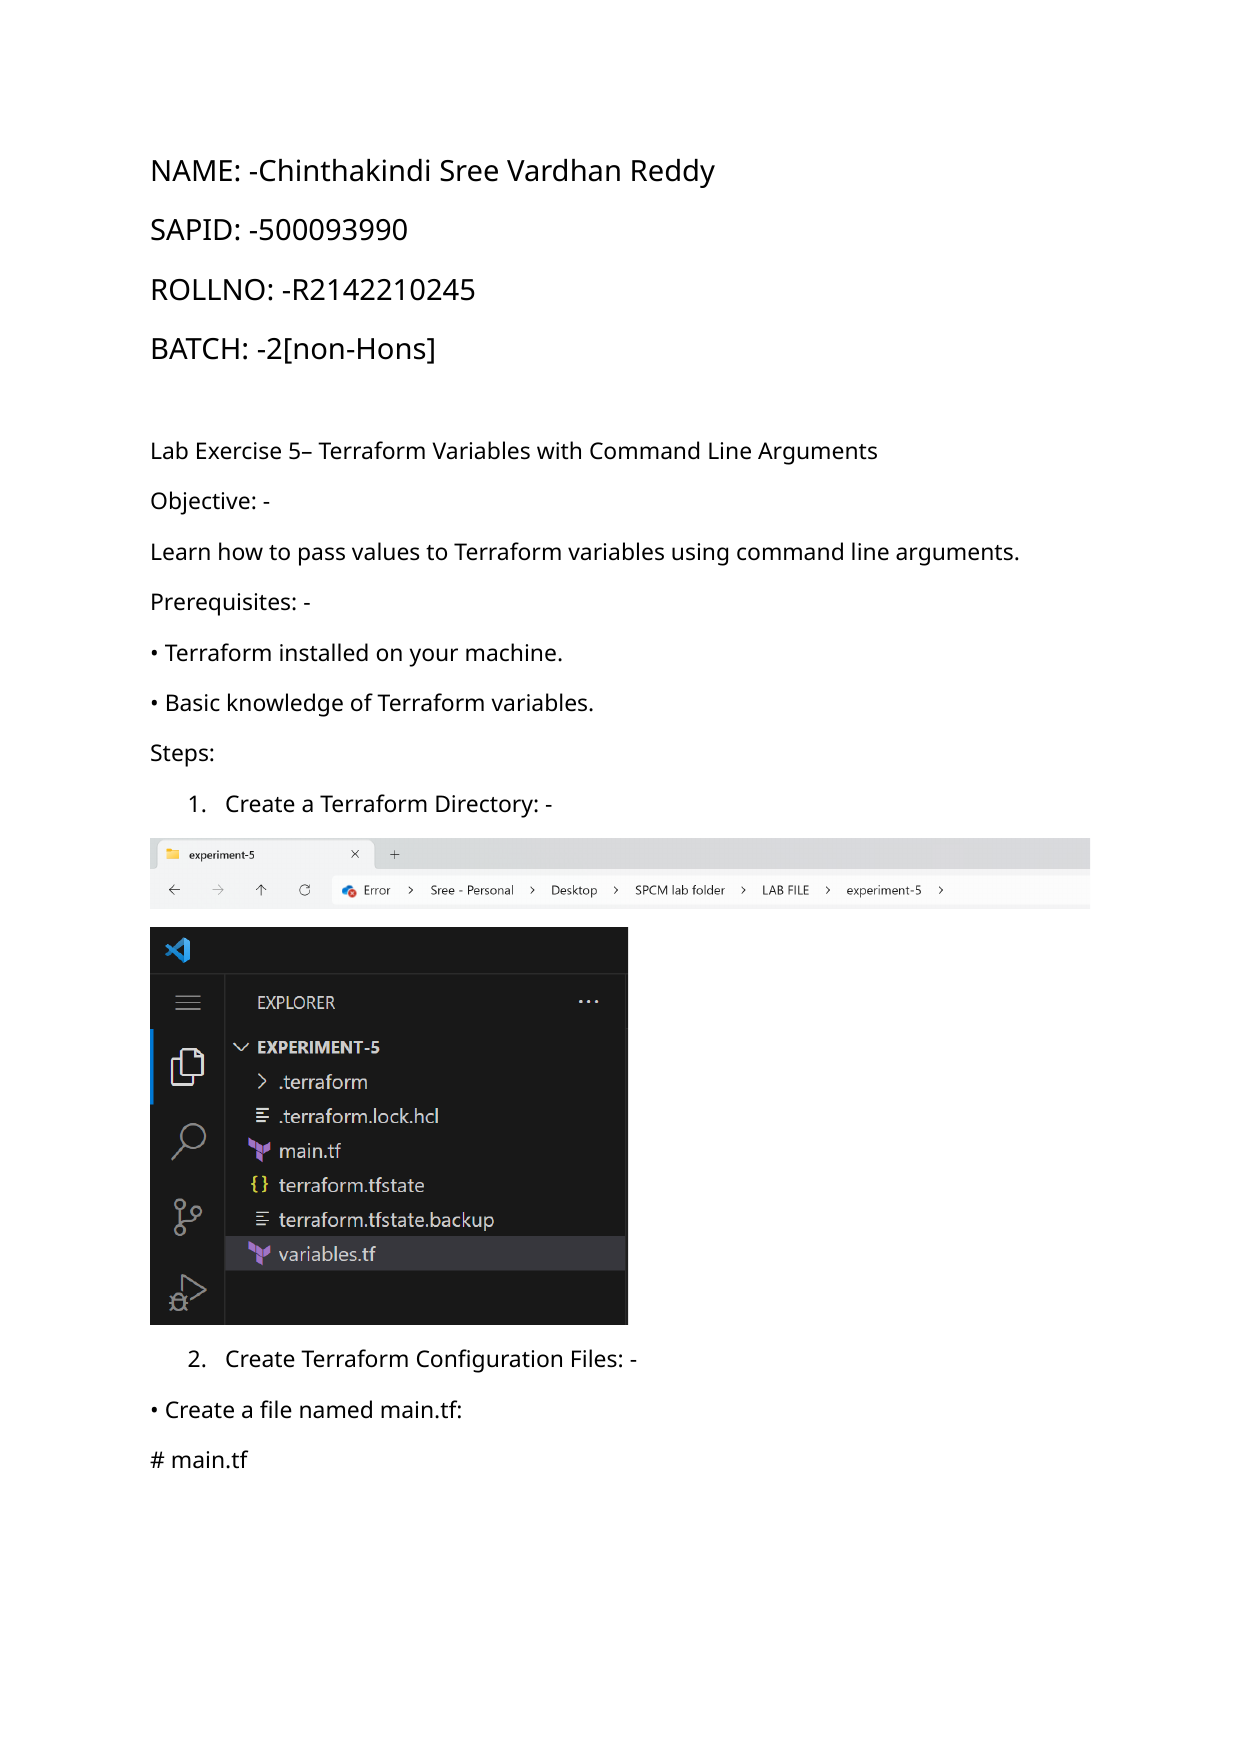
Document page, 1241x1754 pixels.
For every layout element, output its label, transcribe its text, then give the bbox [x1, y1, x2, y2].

text • Basic knowledge of Terraform variables. [150, 687, 1090, 718]
text Objective: - [150, 485, 1090, 516]
text Prerequisites: - [150, 586, 1090, 617]
picture [150, 838, 1091, 909]
text SAPID: -500093990 [150, 209, 1090, 249]
list Create Terraform Configuration Files: - [187, 1343, 1090, 1374]
text NAME: -Chinthakindi Sree Vardhan Reddy [150, 150, 1090, 190]
text • Create a file named main.tf: [150, 1393, 1090, 1425]
picture [150, 927, 629, 1325]
text # main.tf [150, 1444, 1090, 1475]
text Steps: [150, 737, 1090, 768]
text Lab Exercise 5– Terraform Variables with Command Line Arguments [150, 435, 1090, 466]
list Create a Terraform Directory: - [187, 788, 1090, 819]
text Learn how to pass values to Terraform variables using command line arguments. [150, 536, 1090, 567]
text BATCH: -2[non-Hons] [150, 328, 1090, 368]
text • Terraform installed on your machine. [150, 636, 1090, 668]
text ROLLNO: -R2142210245 [150, 269, 1090, 309]
